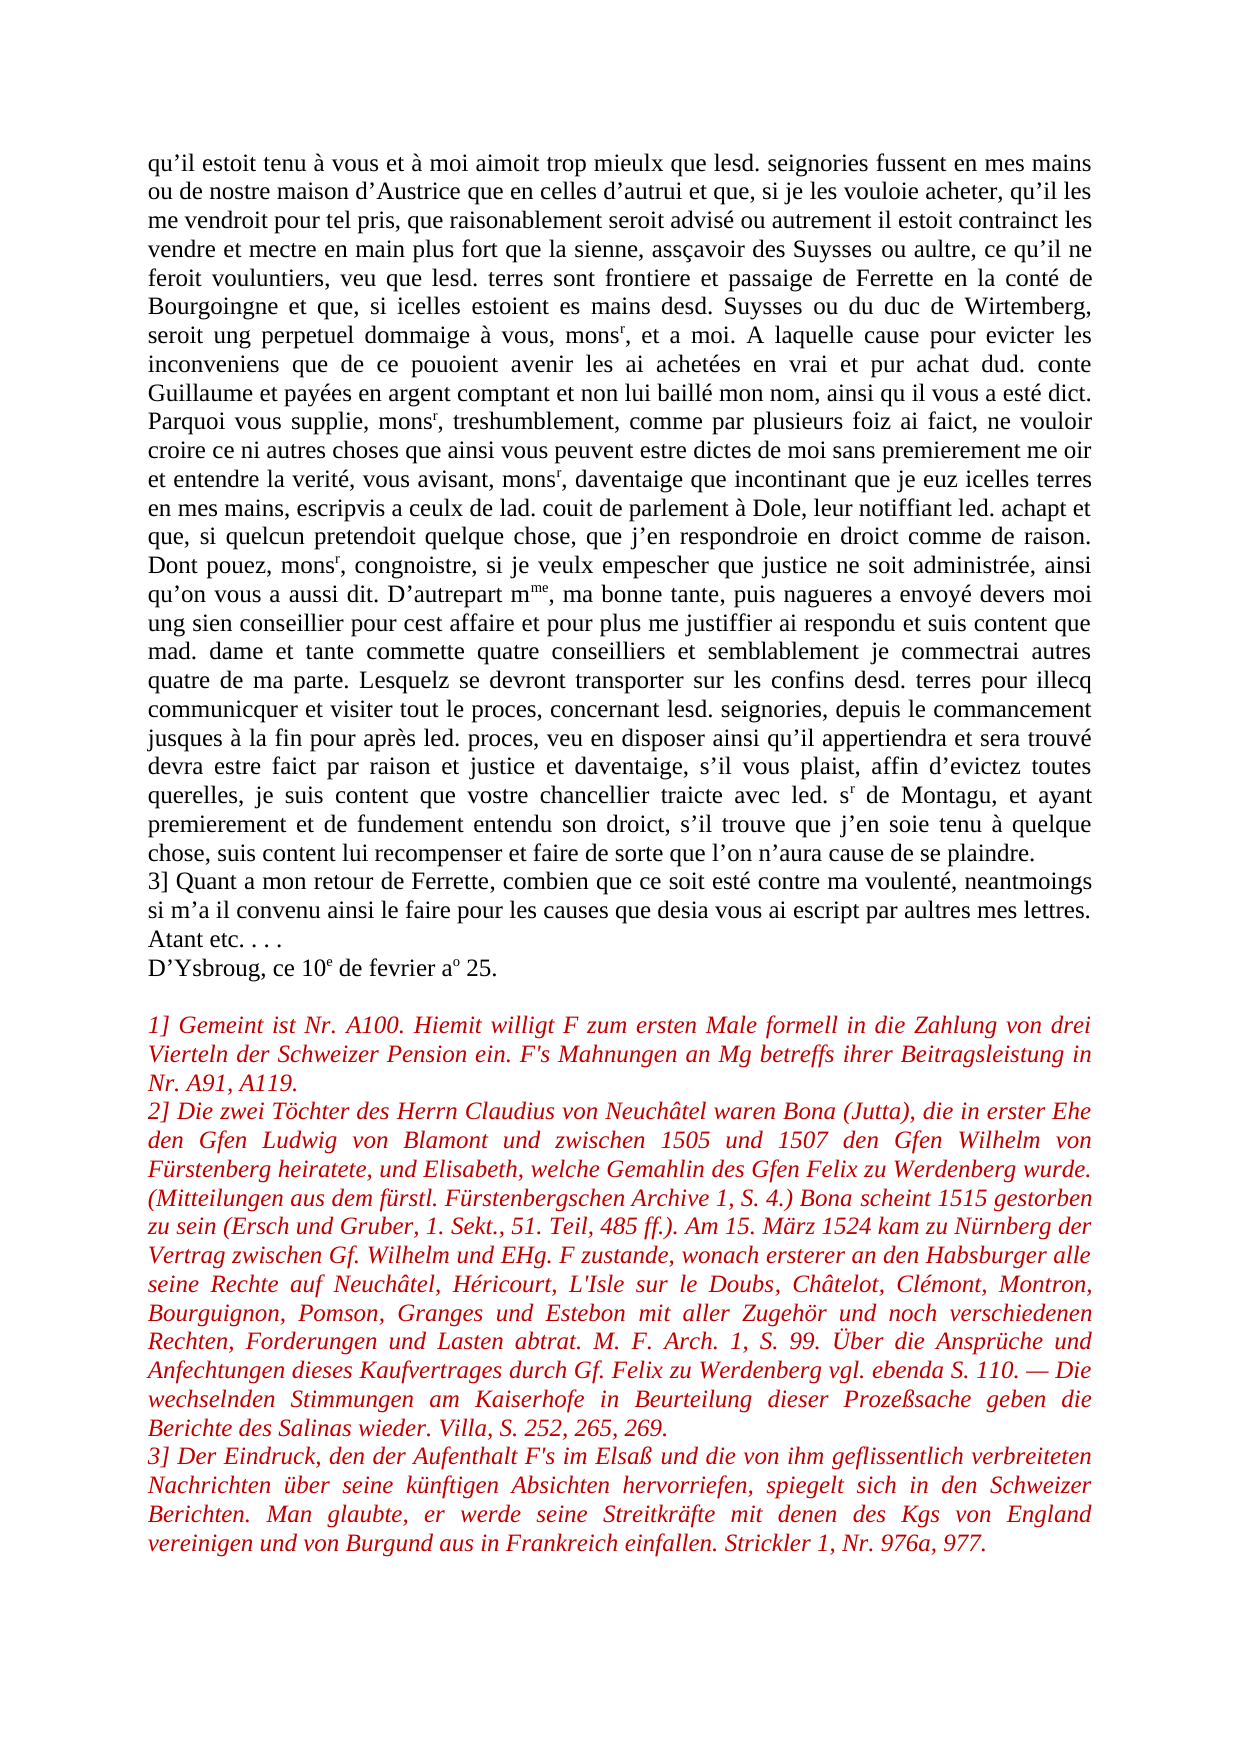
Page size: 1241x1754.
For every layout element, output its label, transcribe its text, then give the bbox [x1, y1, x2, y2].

text 3] Quant a mon retour de Ferrette, combien que ce soit esté contre ma voulenté, neantmoings si m’a il convenu ainsi le faire pour les causes que desia vous ai escript par aultres mes lettres. Atant etc. . . . [148, 866, 1093, 953]
text 3] Der Eindruck, den der Aufenthalt F's im Elsaß und die von ihm geflissentlich verbreiteten Nachrichten über seine künftigen Absichten hervorriefen, spiegelt sich in den Schweizer Berichten. Man glaubte, er werde seine Streitkräfte mit denen des Kgs von England vereinigen und von Burgund aus in Frankreich einfallen. Strickler 1, Nr. 976a, 977. [148, 1441, 1093, 1556]
text 1] Gemeint ist Nr. A100. Hiemit willigt F zum ersten Male formell in die Zahlung von drei Vierteln der Schweizer Pension ein. F's Mahnungen an Mg betreffs ihrer Beitragsleistung in Nr. A91, A119. [148, 1010, 1093, 1096]
text 2] Die zwei Töchter des Herrn Claudius von Neuchâtel waren Bona (Jutta), die in erster Ehe den Gfen Ludwig von Blamont und zwischen 1505 und 1507 den Gfen Wilhelm von Fürstenberg heiratete, und Elisabeth, welche Gemahlin des Gfen Felix zu Werdenberg wurde. (Mitteilungen aus dem fürstl. Fürstenbergschen Archive 1, S. 4.) Bona scheint 1515 gestorben zu sein (Ersch und Gruber, 1. Sekt., 51. Teil, 485 ff.). Am 15. März 1524 kam zu Nürnberg der Vertrag zwischen Gf. Wilhelm und EHg. F zustande, wonach ersterer an den Habsburger alle seine Rechte auf Neuchâtel, Héricourt, L'Isle sur le Doubs, Châtelot, Clémont, Montron, Bourguignon, Pomson, Granges und Estebon mit aller Zugehör und noch verschiedenen Rechten, Forderungen und Lasten abtrat. M. F. Arch. 1, S. 99. Über die Ansprüche und Anfechtungen dieses Kaufvertrages durch Gf. Felix zu Werdenberg vgl. ebenda S. 110. — Die wechselnden Stimmungen am Kaiserhofe in Beurteilung dieser Prozeßsache geben die Berichte des Salinas wieder. Villa, S. 252, 265, 269. [148, 1096, 1093, 1441]
text D’Ysbroug, ce 10e de fevrier ao 25. [148, 953, 1093, 981]
